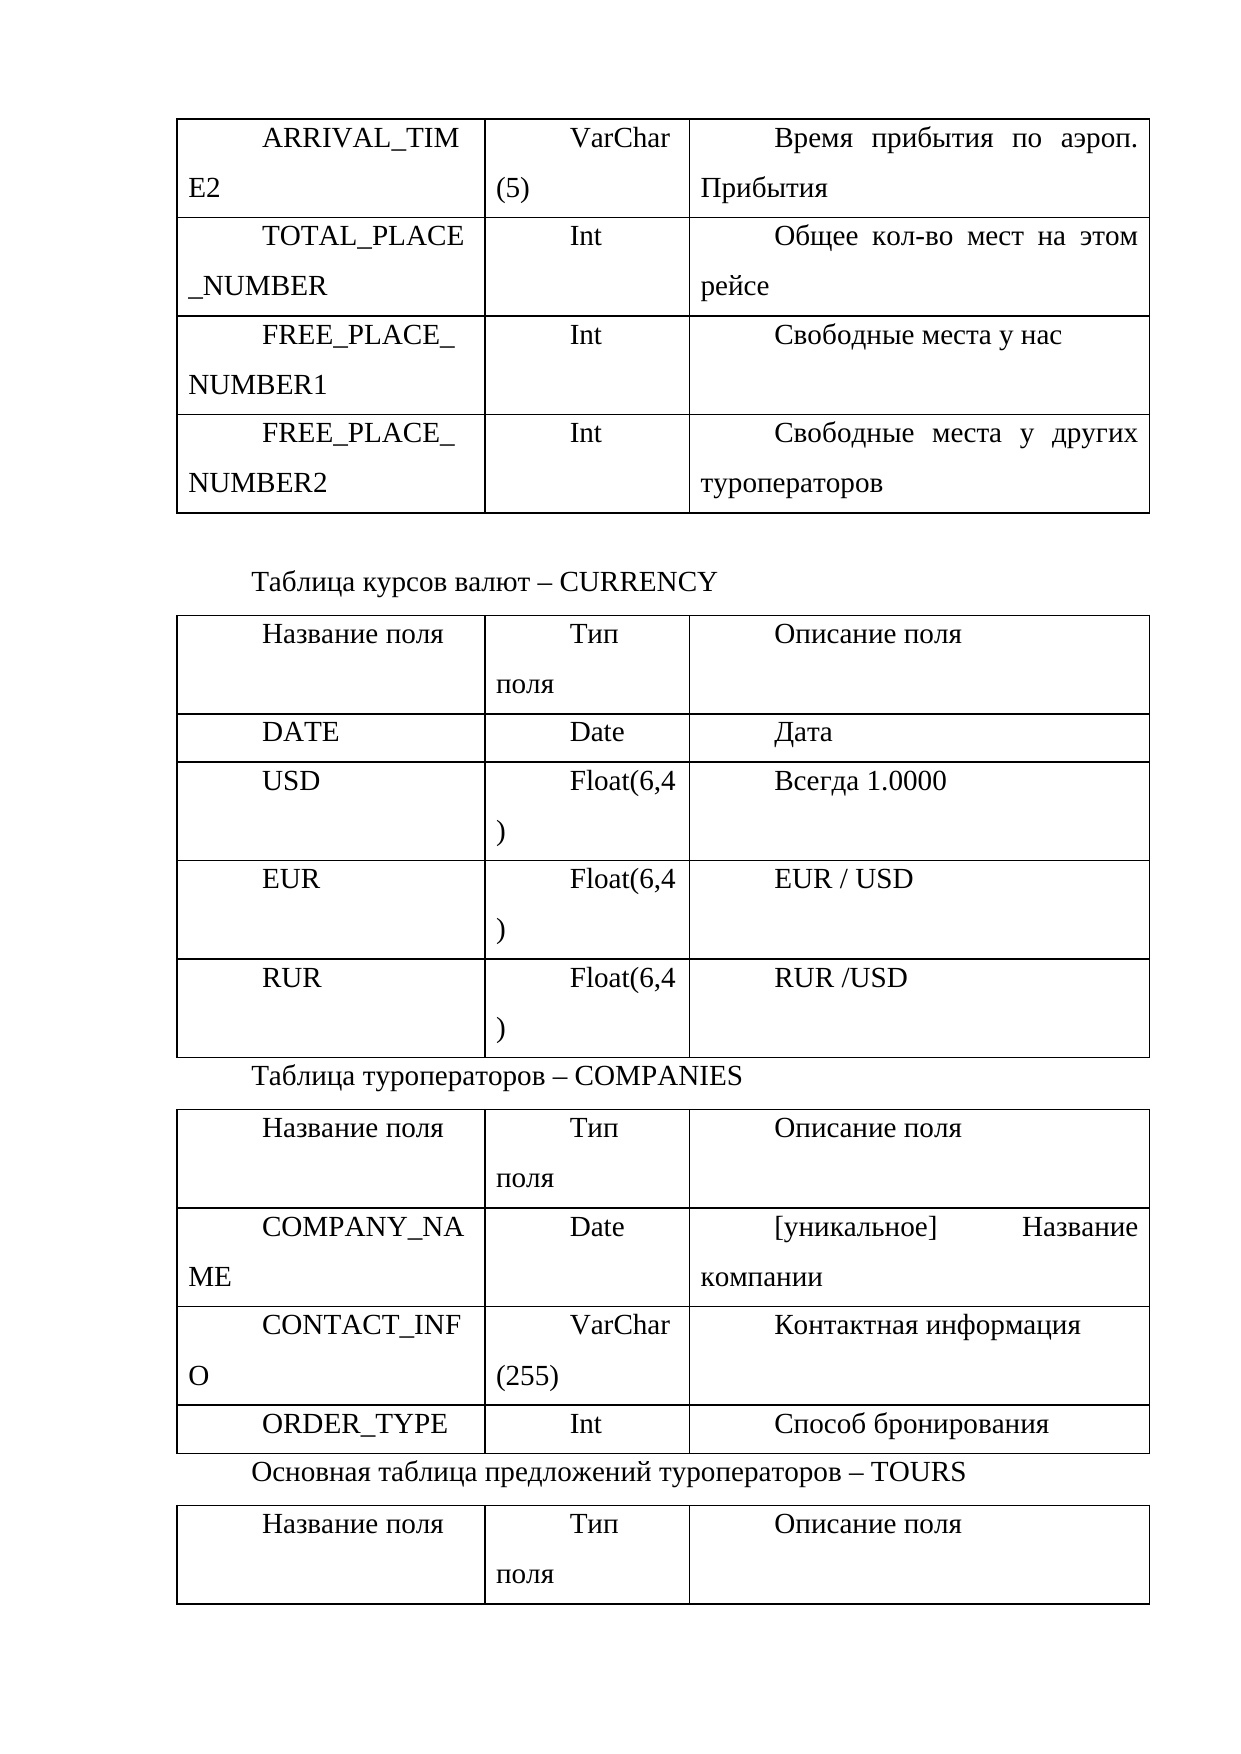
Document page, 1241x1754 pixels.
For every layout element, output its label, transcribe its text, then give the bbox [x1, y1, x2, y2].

table_cell FREE_PLACE_NUMBER2 [178, 415, 484, 512]
table_cell USD [178, 763, 484, 860]
table_cell Дата [690, 715, 1149, 761]
table_cell VarChar(5) [486, 120, 689, 217]
text Основная таблица предложений туроператоров – TOURS [177, 1454, 1152, 1488]
table_cell Float(6,4) [486, 763, 689, 860]
table_cell Время прибытия по аэроп. Прибытия [690, 120, 1149, 217]
text Таблица туроператоров – COMPANIES [177, 1058, 1152, 1092]
table_header Описание поля [690, 1506, 1149, 1603]
table_cell EUR [178, 861, 484, 958]
table_cell Свободные места у нас [690, 317, 1149, 414]
table_cell Date [486, 1209, 689, 1306]
table_cell TOTAL_PLACE_NUMBER [178, 218, 484, 315]
table_header Название поля [178, 1110, 484, 1207]
table_cell Date [486, 715, 689, 761]
table_header Тип поля [486, 1506, 689, 1603]
table_cell Int [486, 317, 689, 414]
table_cell Int [486, 218, 689, 315]
table_cell EUR / USD [690, 861, 1149, 958]
table_header Название поля [178, 1506, 484, 1603]
table_cell COMPANY_NAME [178, 1209, 484, 1306]
table_cell Всегда 1.0000 [690, 763, 1149, 860]
table_cell Int [486, 1406, 689, 1453]
table_cell Общее кол-во мест на этом рейсе [690, 218, 1149, 315]
table_header Название поля [178, 616, 484, 713]
table_header Описание поля [690, 1110, 1149, 1207]
table_cell [уникальное] Название компании [690, 1209, 1149, 1306]
table_cell Свободные места у других туроператоров [690, 415, 1149, 512]
table_cell Способ бронирования [690, 1406, 1149, 1453]
table_cell Float(6,4) [486, 861, 689, 958]
table_cell RUR [178, 960, 484, 1057]
table_cell Float(6,4) [486, 960, 689, 1057]
table_cell VarChar(255) [486, 1307, 689, 1404]
table_header Тип поля [486, 1110, 689, 1207]
table_header Описание поля [690, 616, 1149, 713]
table_cell ARRIVAL_TIME2 [178, 120, 484, 217]
table_cell RUR /USD [690, 960, 1149, 1057]
text Таблица курсов валют – CURRENCY [177, 564, 1152, 598]
table_cell ORDER_TYPE [178, 1406, 484, 1453]
table_cell Контактная информация [690, 1307, 1149, 1404]
table_cell FREE_PLACE_NUMBER1 [178, 317, 484, 414]
table_header Тип поля [486, 616, 689, 713]
table_cell DATE [178, 715, 484, 761]
table_cell CONTACT_INFO [178, 1307, 484, 1404]
table_cell Int [486, 415, 689, 512]
